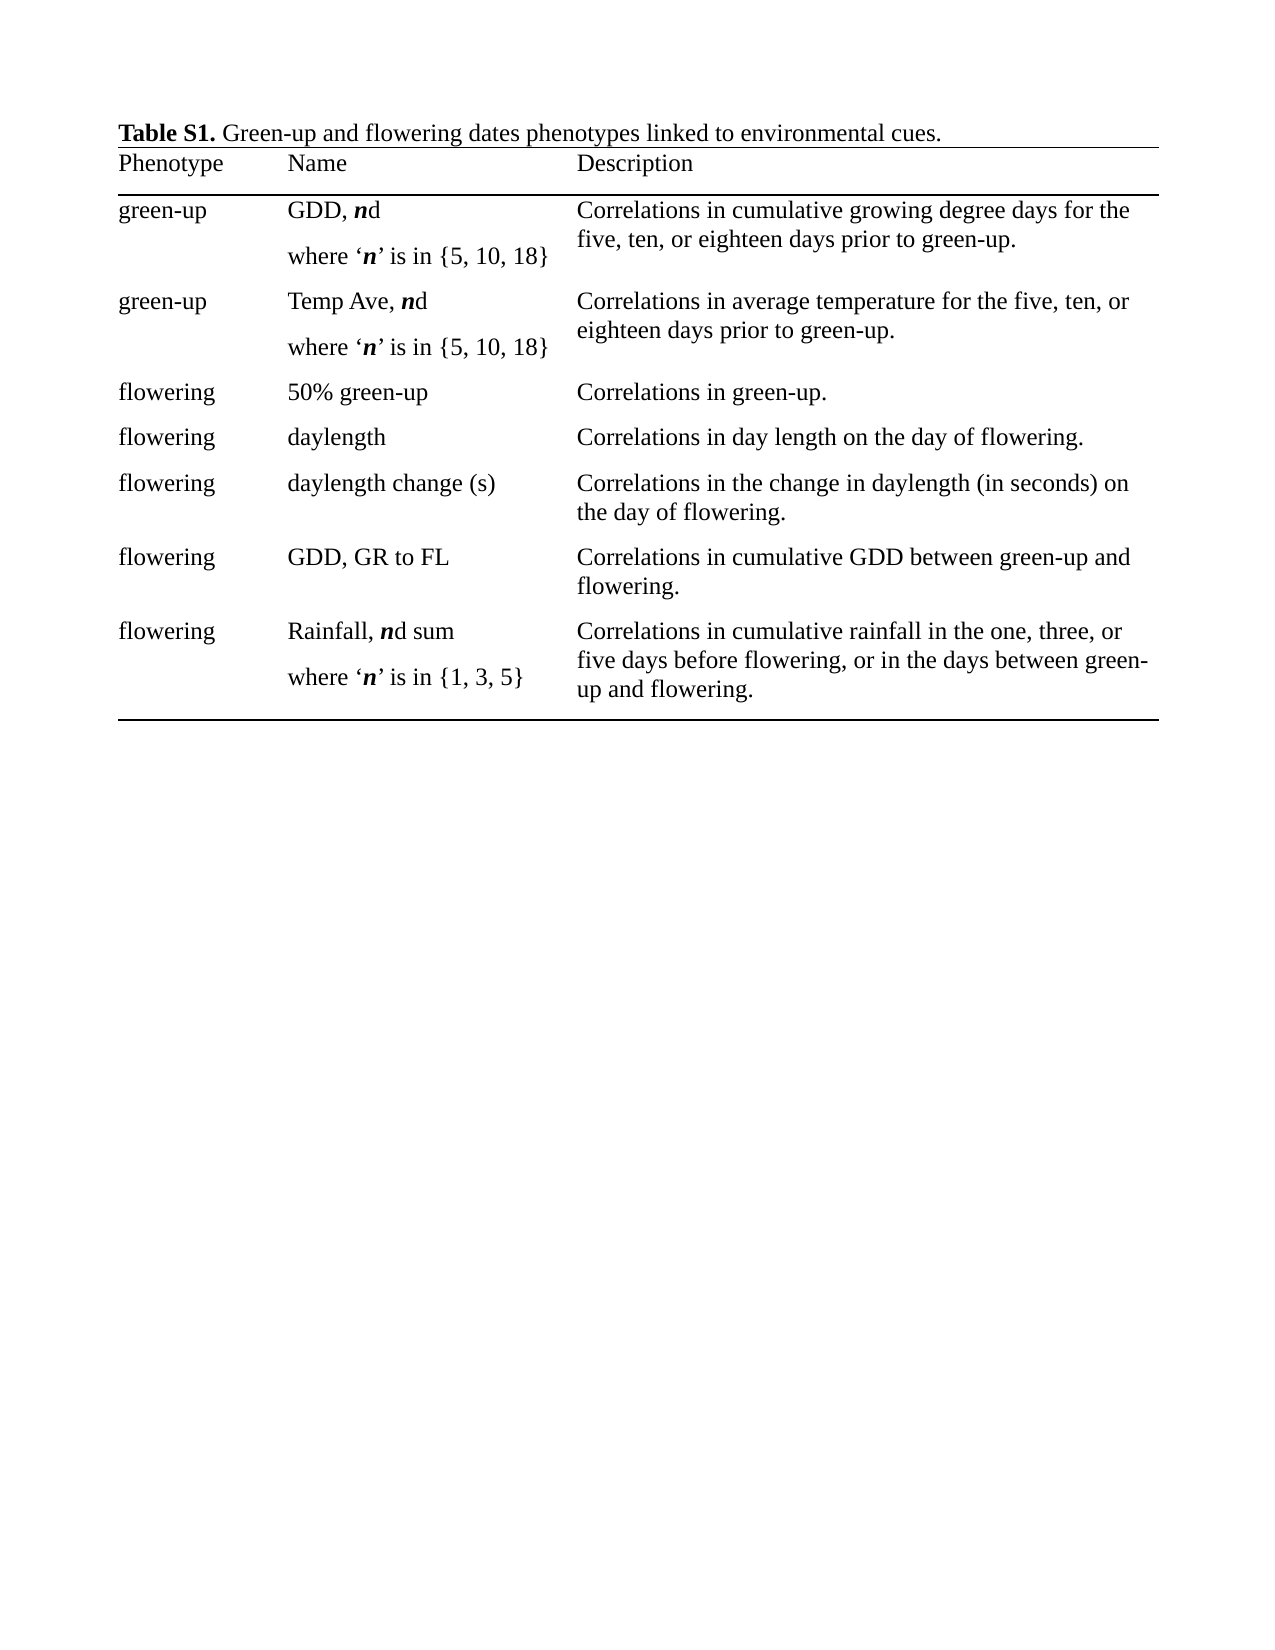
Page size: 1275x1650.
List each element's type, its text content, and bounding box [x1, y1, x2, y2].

table_cell 50% green-up [287, 377, 577, 422]
table_cell Correlations in cumulative growing degree days for the five, ten, or eighteen days prior to green-up. [577, 196, 1159, 286]
table_cell flowering [118, 542, 287, 616]
text Table S1. Green-up and flowering dates phenotypes linked to environmental cues. [118, 118, 1157, 147]
table_cell Correlations in the change in daylength (in seconds) on the day of flowering. [577, 468, 1159, 542]
table_cell Correlations in cumulative rainfall in the one, three, or five days before flowering, or in the days between green-up and flowering. [577, 616, 1159, 719]
table_cell Rainfall, nd sum where ‘n’ is in {1, 3, 5} [287, 616, 577, 719]
table_cell green-up [118, 286, 287, 377]
table_cell Correlations in day length on the day of flowering. [577, 423, 1159, 468]
table_cell daylength [287, 423, 577, 468]
table_cell Correlations in cumulative GDD between green-up and flowering. [577, 542, 1159, 616]
table_cell daylength change (s) [287, 468, 577, 542]
table_header Phenotype [118, 148, 287, 194]
table_cell flowering [118, 616, 287, 719]
table_cell GDD, GR to FL [287, 542, 577, 616]
table_header Description [577, 148, 1159, 194]
table_cell green-up [118, 196, 287, 286]
table_header Name [287, 148, 577, 194]
table_cell flowering [118, 468, 287, 542]
table_cell flowering [118, 423, 287, 468]
table_cell GDD, nd where ‘n’ is in {5, 10, 18} [287, 196, 577, 286]
table_cell Correlations in average temperature for the five, ten, or eighteen days prior to green-up. [577, 286, 1159, 377]
table_cell flowering [118, 377, 287, 422]
table_cell Correlations in green-up. [577, 377, 1159, 422]
table_cell Temp Ave, nd where ‘n’ is in {5, 10, 18} [287, 286, 577, 377]
